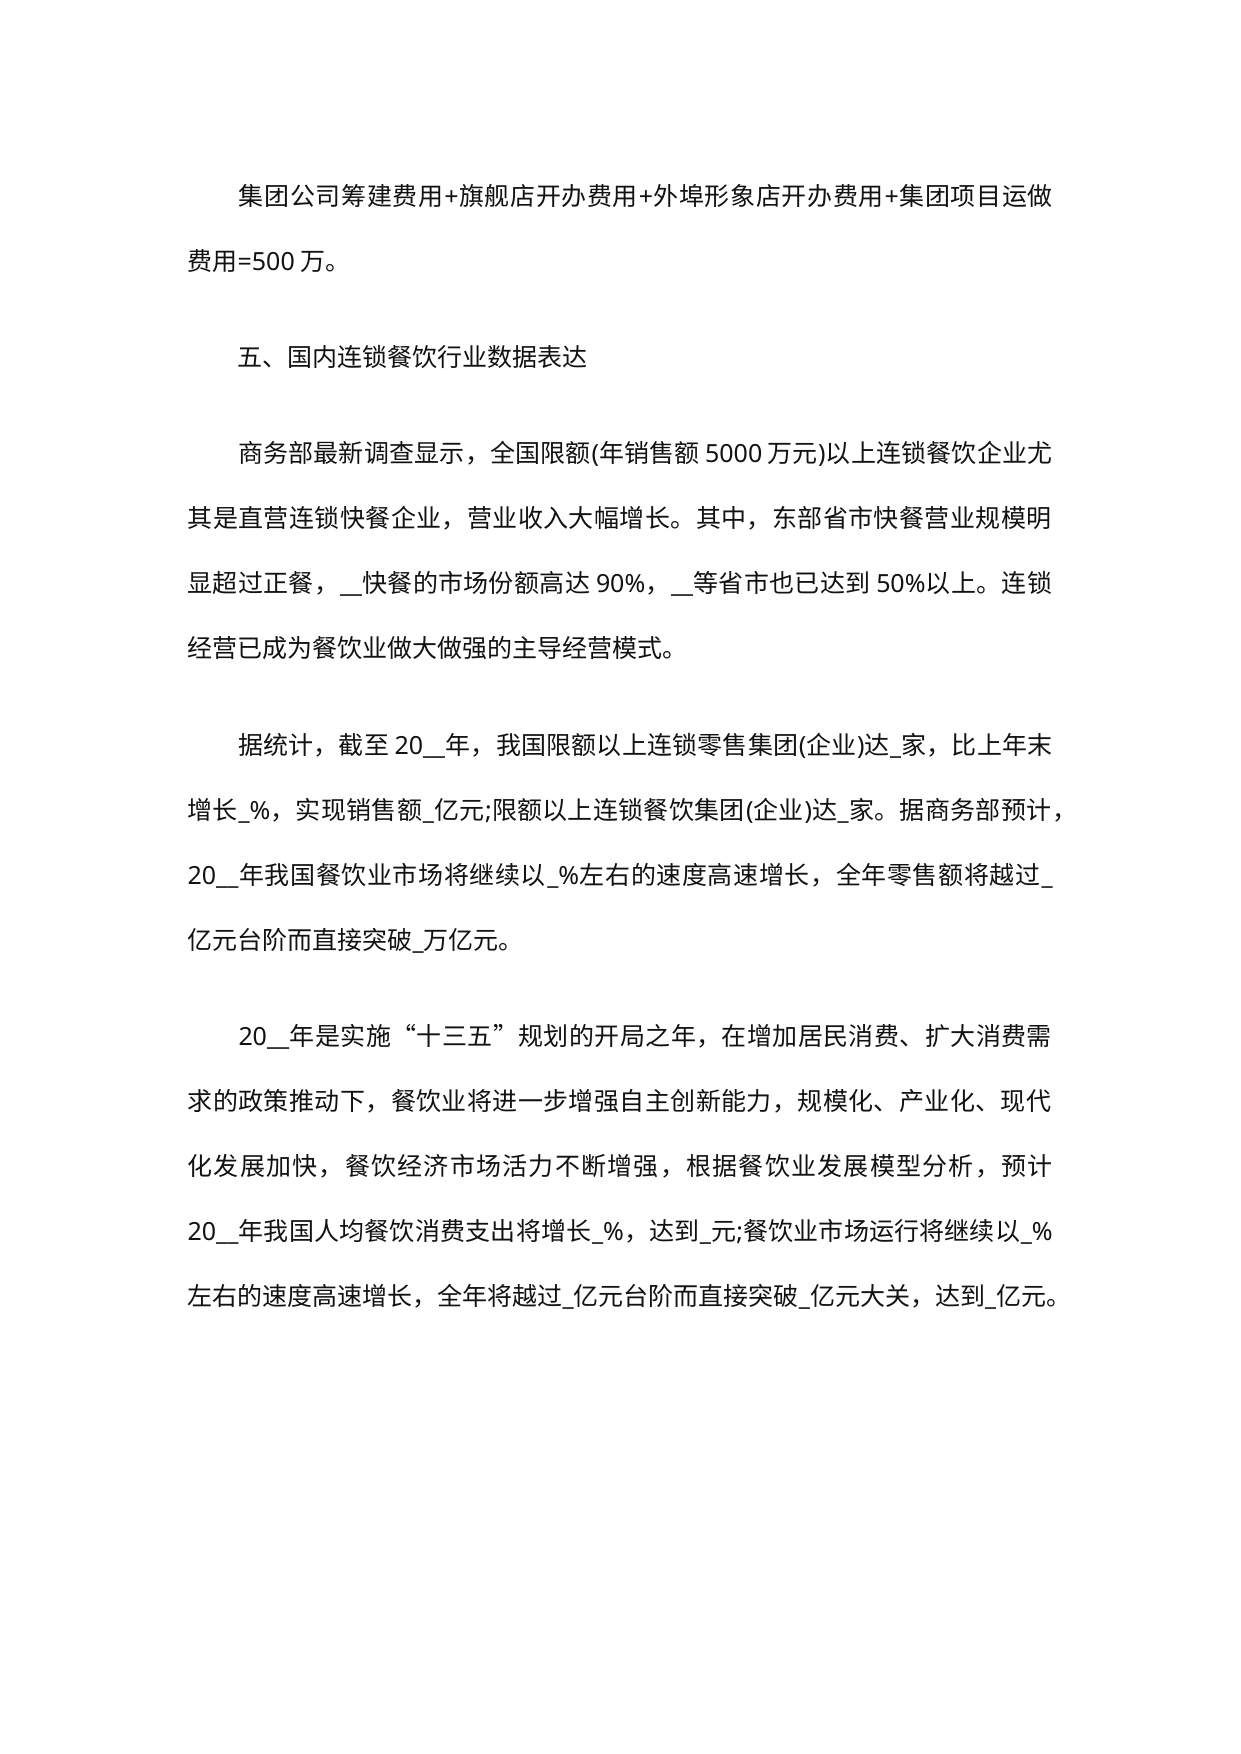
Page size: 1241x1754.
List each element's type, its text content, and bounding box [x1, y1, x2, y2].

text 集团公司筹建费用+旗舰店开办费用+外埠形象店开办费用+集团项目运做费用=500万。 [187, 162, 1053, 292]
text 商务部最新调查显示，全国限额(年销售额5000万元)以上连锁餐饮企业尤其是直营连锁快餐企业，营业收入大幅增长。其中，东部省市快餐营业规模明显超过正餐，__快餐的市场份额高达90%，__等省市也已达到50%以上。连锁经营已成为餐饮业做大做强的主导经营模式。 [187, 419, 1053, 679]
text 据统计，截至20__年，我国限额以上连锁零售集团(企业)达_家，比上年末增长_%，实现销售额_亿元;限额以上连锁餐饮集团(企业)达_家。据商务部预计，20__年我国餐饮业市场将继续以_%左右的速度高速增长，全年零售额将越过_亿元台阶而直接突破_万亿元。 [187, 711, 1053, 971]
text 20__年是实施“十三五”规划的开局之年，在增加居民消费、扩大消费需求的政策推动下，餐饮业将进一步增强自主创新能力，规模化、产业化、现代化发展加快，餐饮经济市场活力不断增强，根据餐饮业发展模型分析，预计20__年我国人均餐饮消费支出将增长_%，达到_元;餐饮业市场运行将继续以_%左右的速度高速增长，全年将越过_亿元台阶而直接突破_亿元大关，达到_亿元。 [187, 1002, 1053, 1327]
text 五、国内连锁餐饮行业数据表达 [187, 323, 1053, 388]
